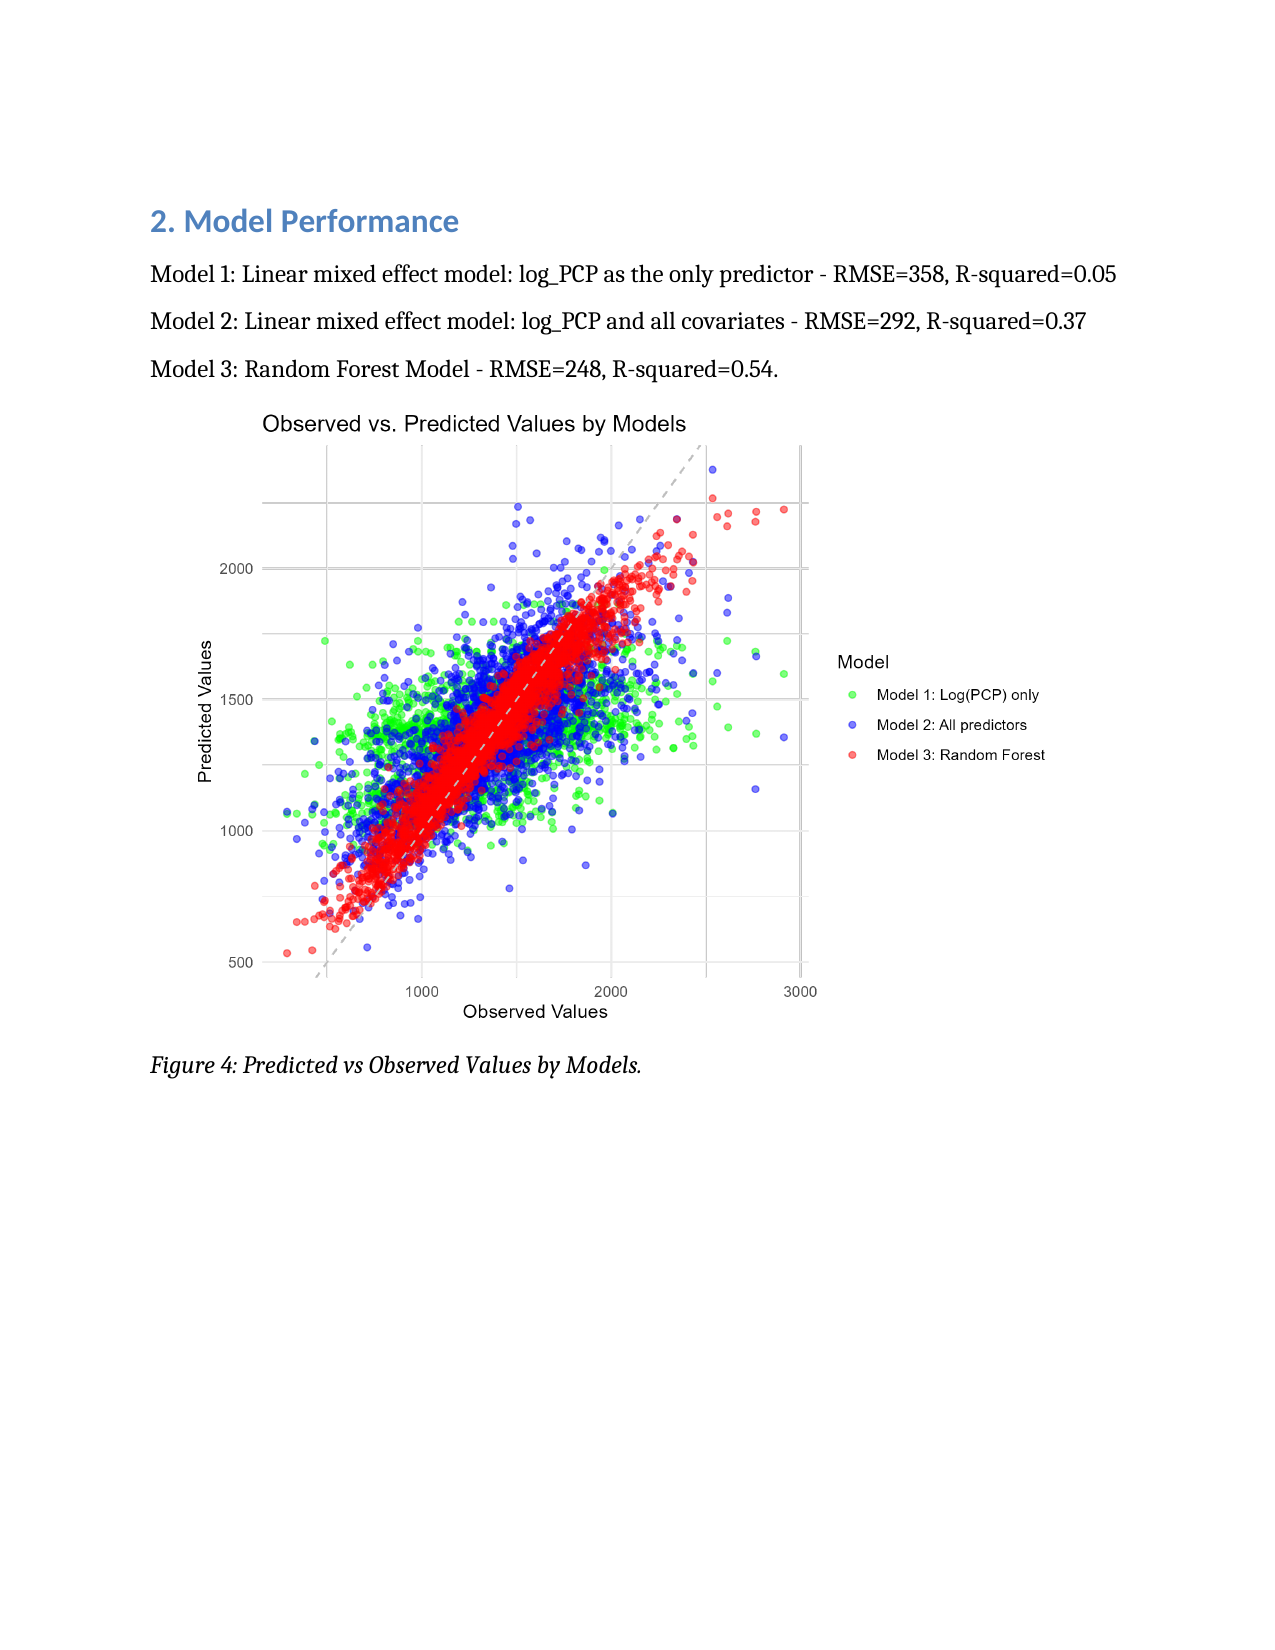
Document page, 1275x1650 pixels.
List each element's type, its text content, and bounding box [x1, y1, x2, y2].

text Model 3: Random Forest Model - RMSE=248, R-squared=0.54. [150, 354, 1125, 383]
text Model 1: Linear mixed effect model: log_PCP as the only predictor - RMSE=358, R-squared=0.05 [150, 259, 1125, 288]
text Model 2: Linear mixed effect model: log_PCP and all covariates - RMSE=292, R-squared=0.37 [150, 307, 1125, 336]
picture [188, 405, 1064, 1031]
subtitle 2. Model Performance [150, 200, 1125, 241]
table_header Figure 4: Predicted vs Observed Values by Models. [139, 402, 1114, 1092]
